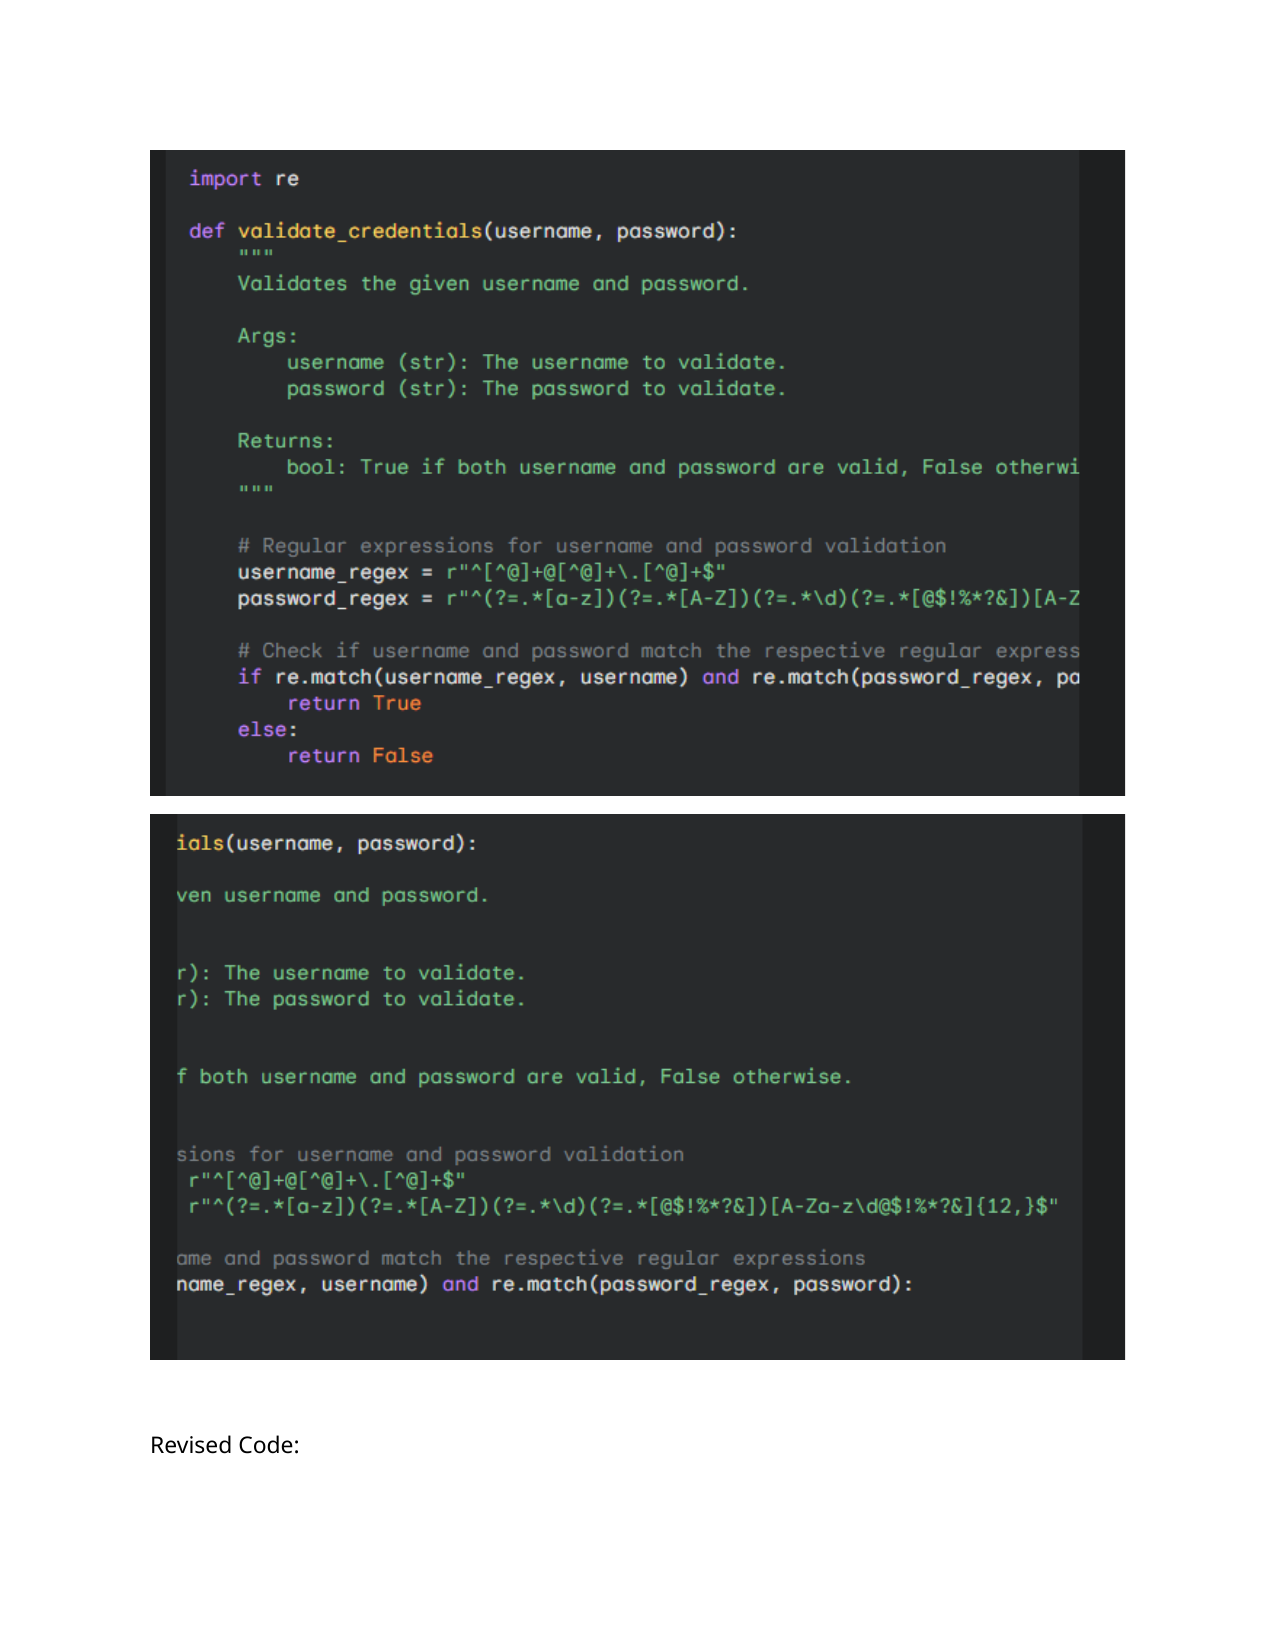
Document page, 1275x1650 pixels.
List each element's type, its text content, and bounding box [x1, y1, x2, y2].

picture [150, 814, 1125, 1360]
picture [150, 150, 1125, 796]
text Revised Code: [150, 1429, 1125, 1461]
